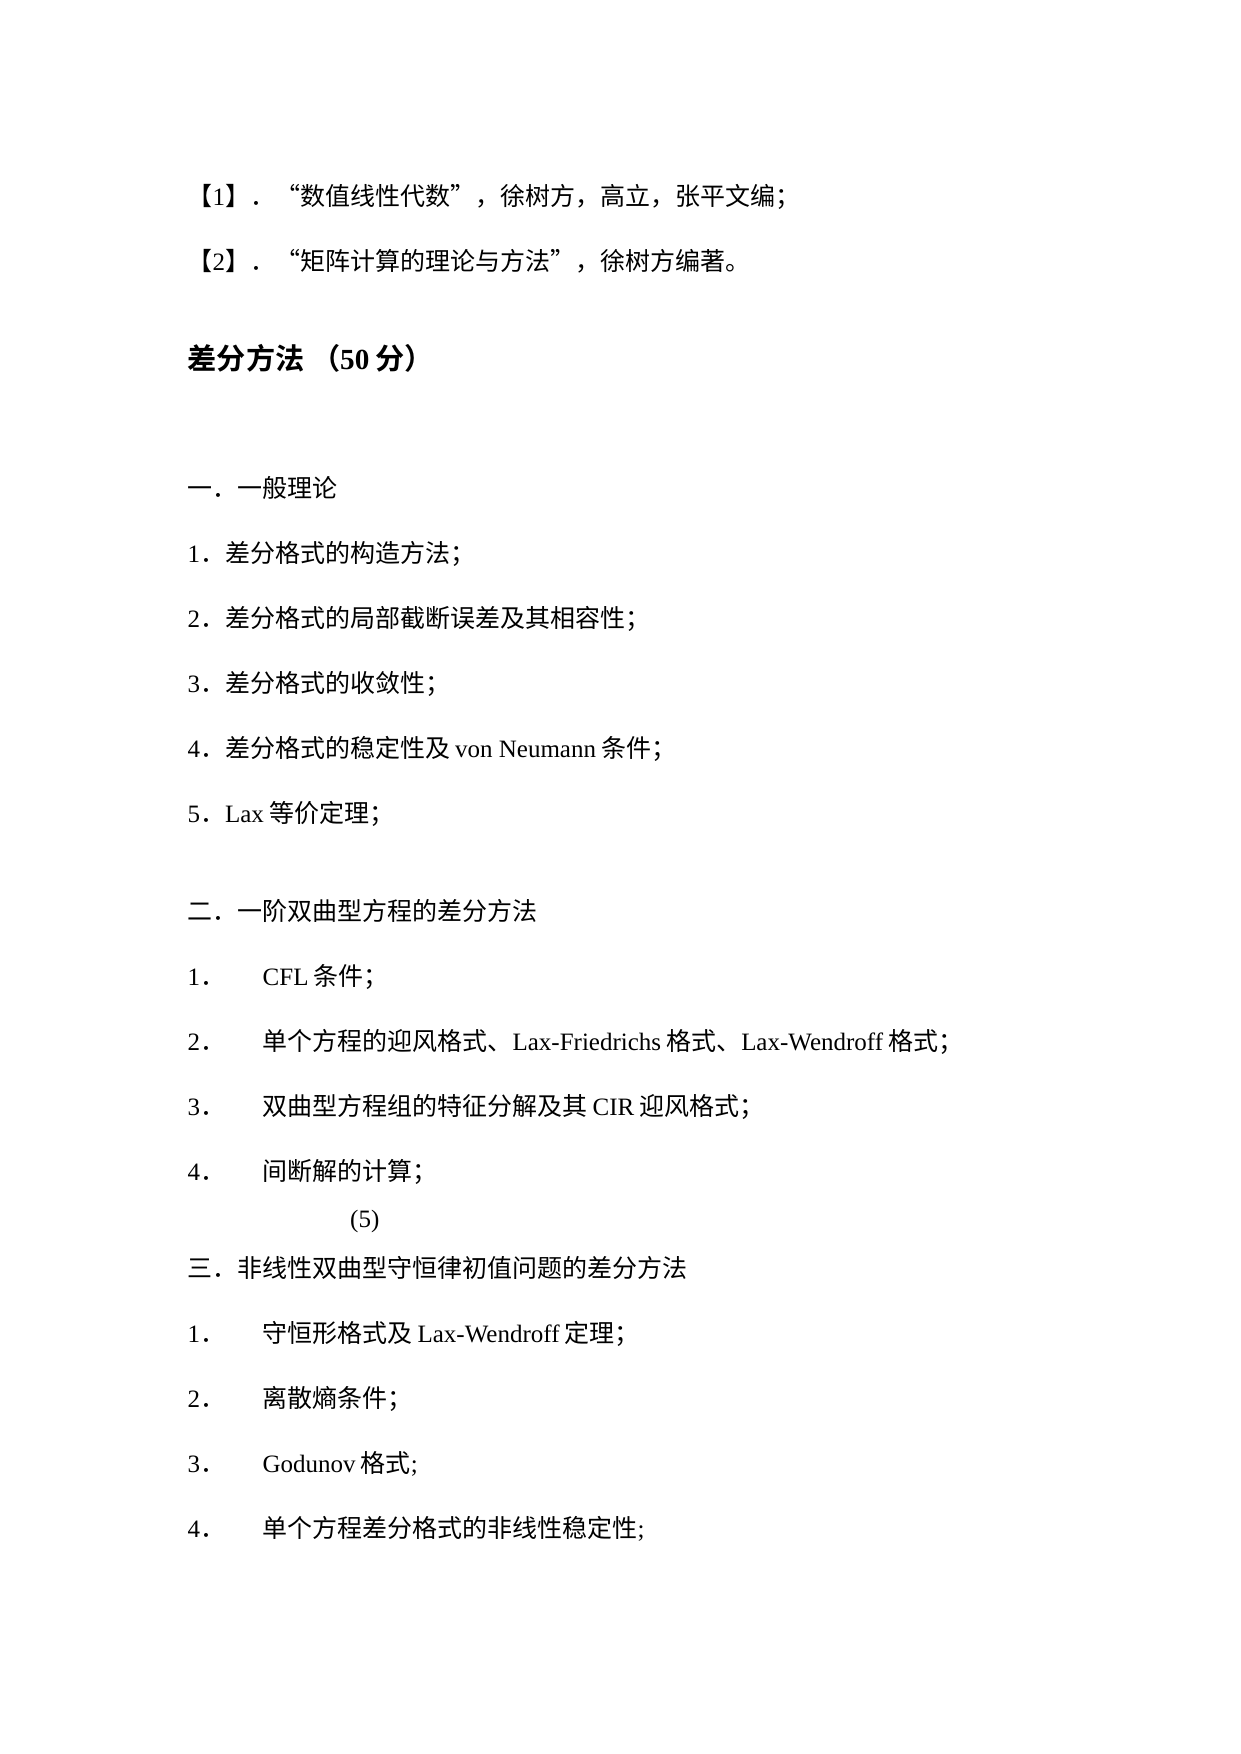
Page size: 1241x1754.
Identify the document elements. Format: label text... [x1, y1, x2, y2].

list 单个方程差分格式的非线性稳定性; [187, 1494, 1053, 1559]
text (5) [187, 1202, 1053, 1234]
list 离散熵条件； [187, 1364, 1053, 1429]
list Godunov格式; [187, 1429, 1053, 1494]
list 双曲型方程组的特征分解及其CIR迎风格式； [187, 1072, 1053, 1137]
text 【2】．“矩阵计算的理论与方法”，徐树方编著。 [187, 227, 1053, 292]
list CFL条件； [187, 942, 1053, 1007]
text 4．差分格式的稳定性及von Neumann条件； [187, 714, 1053, 779]
text 三．非线性双曲型守恒律初值问题的差分方法 [187, 1234, 1053, 1299]
text 二．一阶双曲型方程的差分方法 [187, 877, 1053, 942]
text 差分方法 （50分） [187, 324, 1053, 389]
text 1．差分格式的构造方法； [187, 519, 1053, 584]
list 单个方程的迎风格式、Lax-Friedrichs格式、Lax-Wendroff格式； [187, 1007, 1053, 1072]
text 5．Lax等价定理； [187, 779, 1053, 844]
text 2．差分格式的局部截断误差及其相容性； [187, 584, 1053, 649]
list 间断解的计算； [187, 1137, 1053, 1202]
text 【1】．“数值线性代数”，徐树方，高立，张平文编； [187, 162, 1053, 227]
list 守恒形格式及Lax-Wendroff定理； [187, 1299, 1053, 1364]
text 3．差分格式的收敛性； [187, 649, 1053, 714]
text 一．一般理论 [187, 454, 1053, 519]
